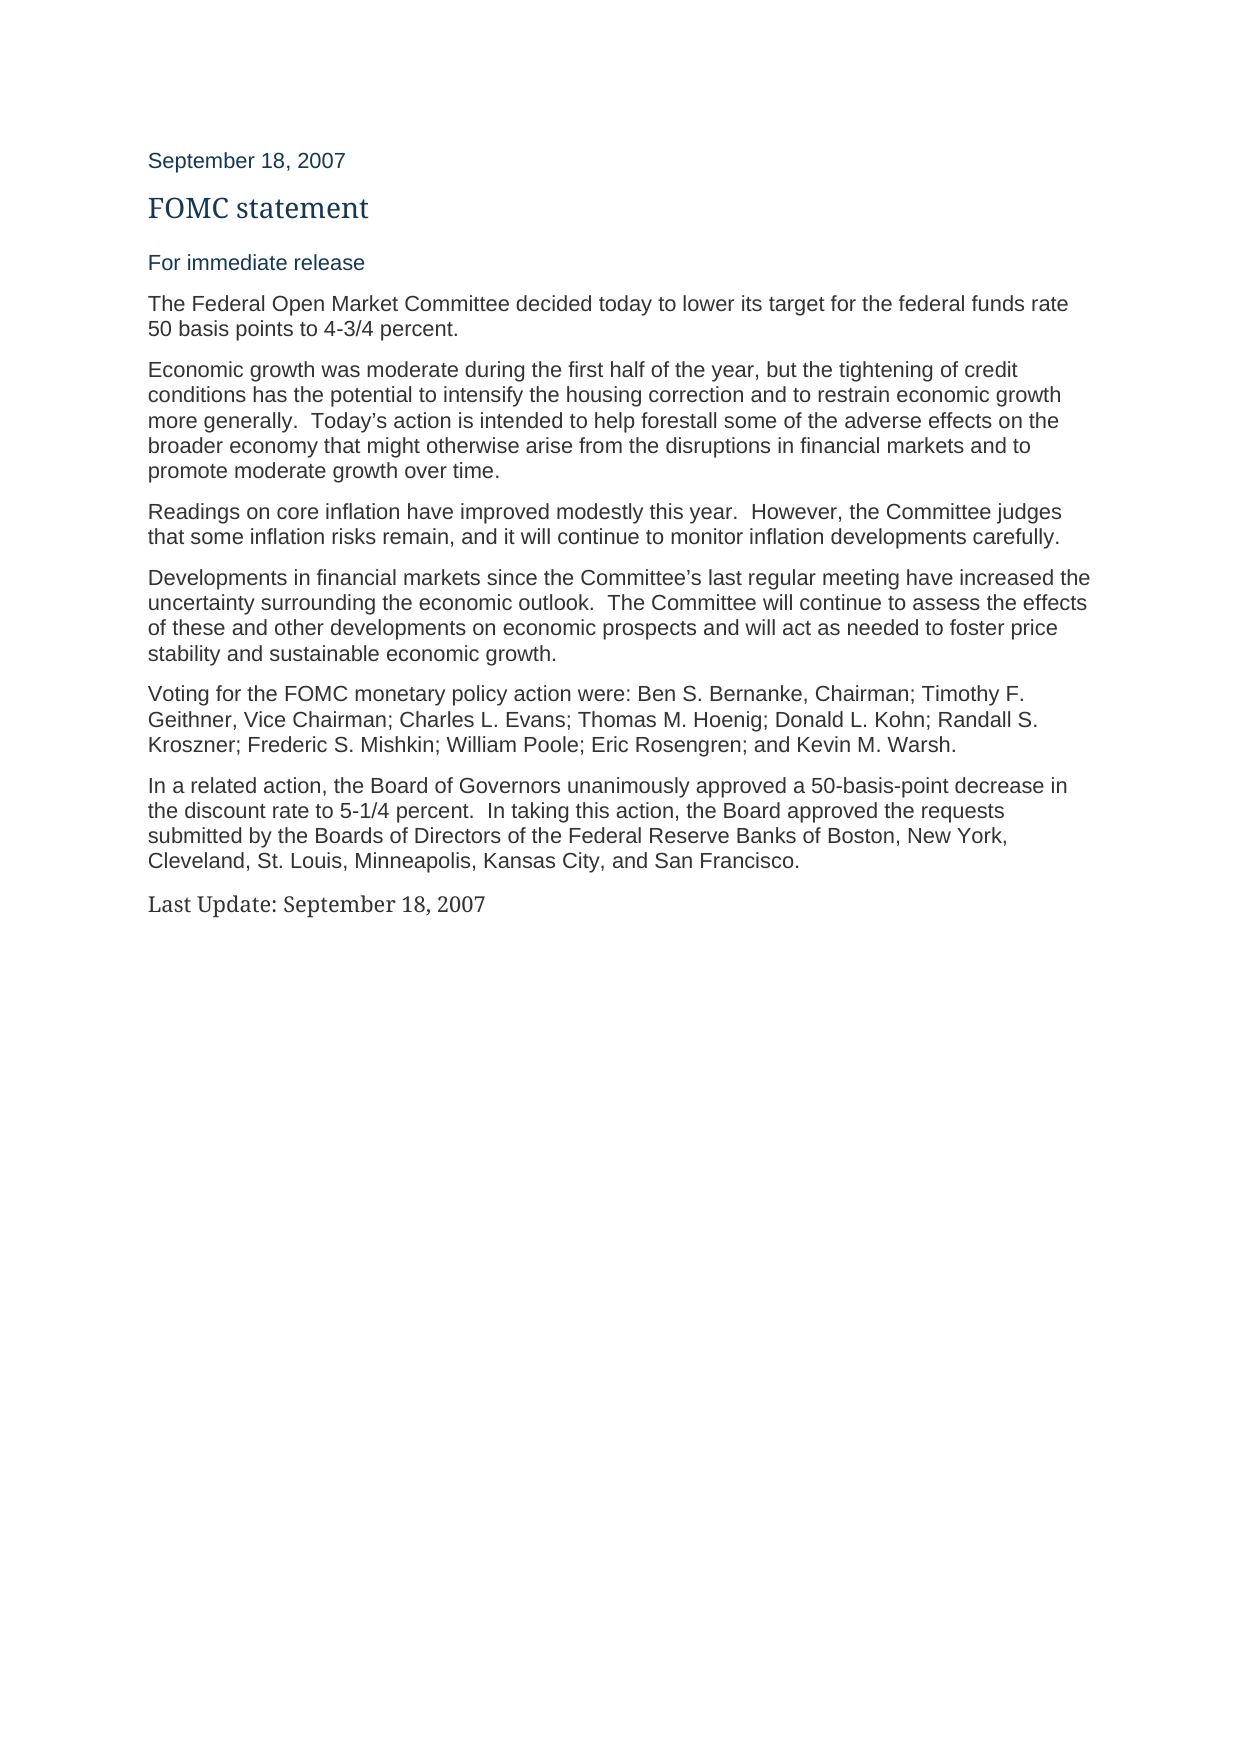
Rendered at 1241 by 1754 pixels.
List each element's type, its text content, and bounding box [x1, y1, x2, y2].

text Voting for the FOMC monetary policy action were: Ben S. Bernanke, Chairman; Timothy F. Geithner, Vice Chairman; Charles L. Evans; Thomas M. Hoenig; Donald L. Kohn; Randall S. Kroszner; Frederic S. Mishkin; William Poole; Eric Rosengren; and Kevin M. Warsh. [148, 681, 1093, 757]
text In a related action, the Board of Governors unanimously approved a 50-basis-point decrease in the discount rate to 5-1/4 percent. In taking this action, the Board approved the requests submitted by the Boards of Directors of the Federal Reserve Banks of Boston, New York, Cleveland, St. Louis, Minneapolis, Kansas City, and San Francisco. [148, 772, 1093, 873]
text Developments in financial markets since the Committee’s last regular meeting have increased the uncertainty surrounding the economic outlook. The Committee will continue to assess the effects of these and other developments on economic prospects and will act as needed to foster price stability and sustainable economic growth. [148, 565, 1093, 666]
text The Federal Open Market Committee decided today to lower its target for the federal funds rate 50 basis points to 4-3/4 percent. [148, 291, 1093, 341]
text Economic growth was moderate during the first half of the year, but the tightening of credit conditions has the potential to intensify the housing correction and to restrain economic growth more generally. Today’s action is intended to help forestall some of the adverse effects on the broader economy that might otherwise arise from the disruptions in financial markets and to promote moderate growth over time. [148, 357, 1093, 483]
subtitle FOMC statement [148, 188, 1093, 227]
text September 18, 2007 [148, 148, 1093, 173]
text For immediate release [148, 250, 1093, 275]
text Last Update: September 18, 2007 [148, 889, 1093, 919]
text Readings on core inflation have improved modestly this year. However, the Committee judges that some inflation risks remain, and it will continue to monitor inflation developments carefully. [148, 499, 1093, 549]
